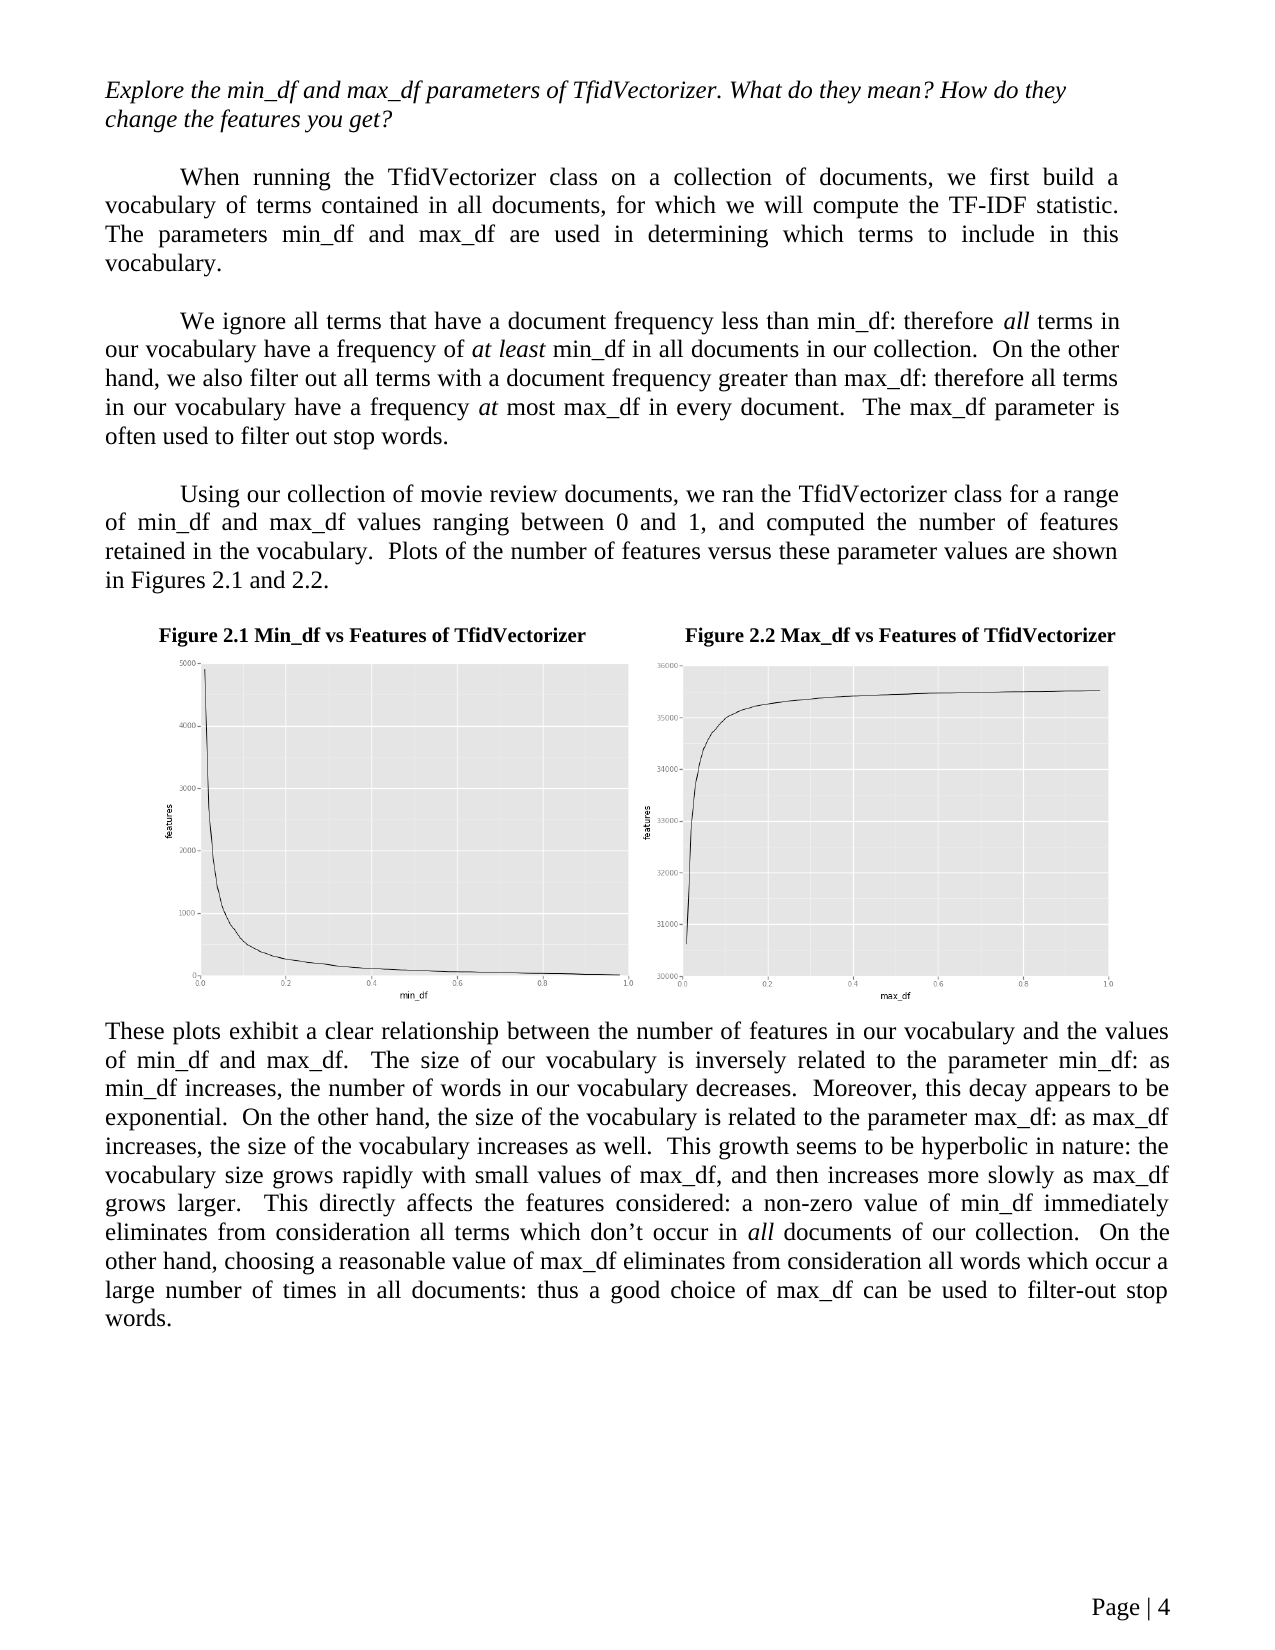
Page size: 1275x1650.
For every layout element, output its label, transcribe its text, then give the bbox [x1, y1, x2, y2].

text Explore the min_df and max_df parameters of TfidVectorizer. What do they mean? How do they change the features you get? [105, 75, 1120, 132]
text These plots exhibit a clear relationship between the number of features in our vocabulary and the values of min_df and max_df. The size of our vocabulary is inversely related to the parameter min_df: as min_df increases, the number of words in our vocabulary decreases. Moreover, this decay appears to be exponential. On the other hand, the size of the vocabulary is related to the parameter max_df: as max_df increases, the size of the vocabulary increases as well. This growth seems to be hyperbolic in nature: the vocabulary size grows rapidly with small values of max_df, and then increases more slowly as max_df grows larger. This directly affects the features considered: a non-zero value of min_df immediately eliminates from consideration all terms which don’t occur in all documents of our collection. On the other hand, choosing a reasonable value of max_df eliminates from consideration all words which occur a large number of times in all documents: thus a good choice of max_df can be used to filter-out stop words. [105, 1016, 1170, 1332]
text Using our collection of movie review documents, we ran the TfidVectorizer class for a range of min_df and max_df values ranging between 0 and 1, and computed the number of features retained in the vocabulary. Plots of the number of features versus these parameter values are shown in Figures 2.1 and 2.2. [105, 479, 1120, 594]
text When running the TfidVectorizer class on a collection of documents, we first build a vocabulary of terms contained in all documents, for which we will compute the TF-IDF statistic. The parameters min_df and max_df are used in determining which terms to include in this vocabulary. [105, 162, 1120, 277]
text We ignore all terms that have a document frequency less than min_df: therefore all terms in our vocabulary have a frequency of at least min_df in all documents in our collection. On the other hand, we also filter out all terms with a document frequency greater than max_df: therefore all terms in our vocabulary have a frequency at most max_df in every document. The max_df parameter is often used to filter out stop words. [105, 306, 1120, 449]
picture [157, 653, 1118, 1004]
text Figure 2.1 Min_df vs Features of TfidVectorizer Figure 2.2 Max_df vs Features of TfidVectorizer [105, 623, 1170, 647]
